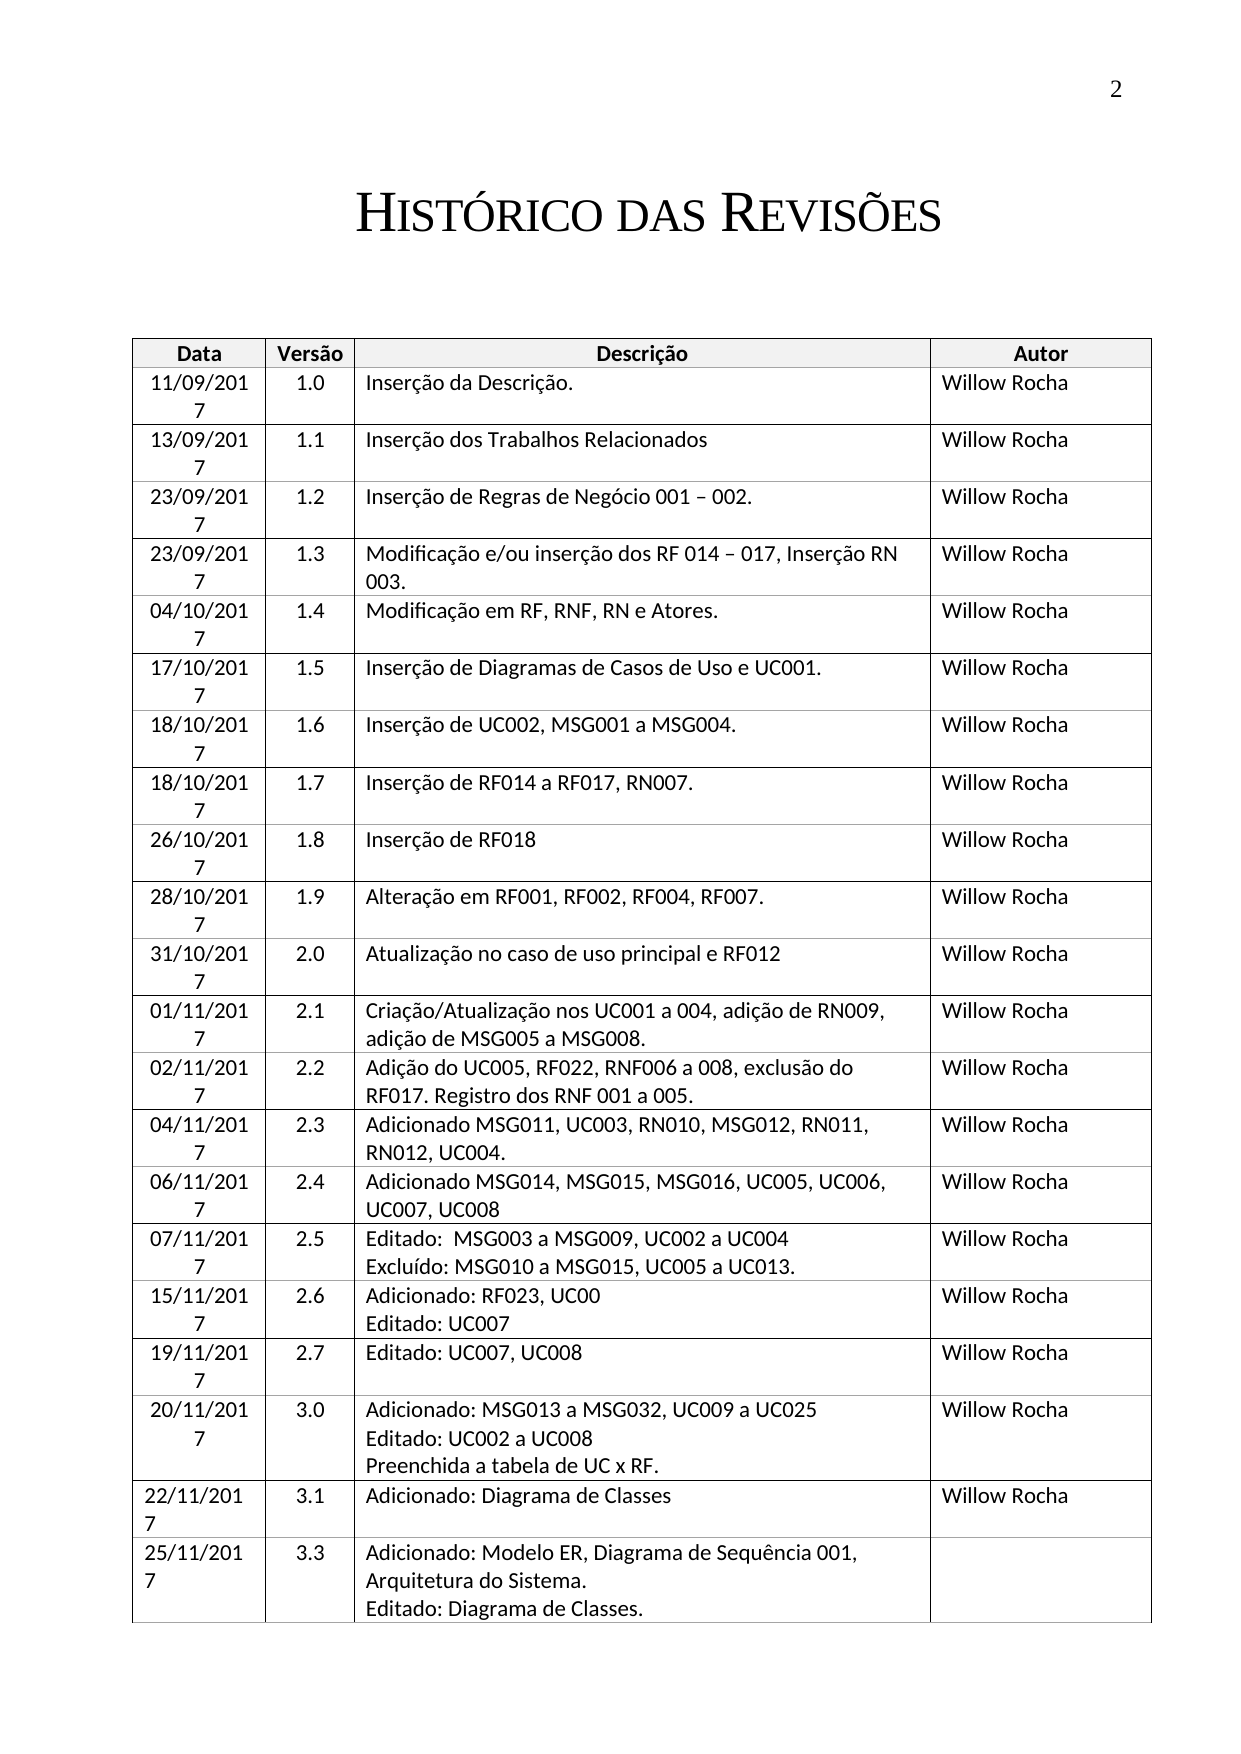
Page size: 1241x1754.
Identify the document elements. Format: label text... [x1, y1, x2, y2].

table_cell 2.2 [266, 1053, 354, 1109]
table_cell Inserção de Diagramas de Casos de Uso e UC001. [355, 654, 930, 709]
table_cell Willow Rocha [931, 425, 1151, 481]
table_cell 2.5 [266, 1224, 354, 1280]
table_cell 1.4 [266, 596, 354, 652]
table_header Descrição [355, 339, 930, 367]
table_cell Willow Rocha [931, 825, 1151, 881]
table_header Data [133, 339, 265, 367]
table_cell 3.0 [266, 1396, 354, 1480]
table_cell 2.3 [266, 1110, 354, 1166]
table_cell Willow Rocha [931, 1224, 1151, 1280]
table_cell 26/10/2017 [133, 825, 265, 881]
table_cell 15/11/2017 [133, 1281, 265, 1337]
table_cell Willow Rocha [931, 1167, 1151, 1223]
table_header Autor [931, 339, 1151, 367]
table_cell 18/10/2017 [133, 711, 265, 767]
table_header Versão [266, 339, 354, 367]
table_cell 1.1 [266, 425, 354, 481]
table_cell Inserção de Regras de Negócio 001 – 002. [355, 482, 930, 538]
table_cell 28/10/2017 [133, 882, 265, 938]
table_cell 1.8 [266, 825, 354, 881]
table_cell Inserção de RF014 a RF017, RN007. [355, 768, 930, 824]
table_cell Willow Rocha [931, 539, 1151, 595]
table_cell 2.4 [266, 1167, 354, 1223]
table_cell Criação/Atualização nos UC001 a 004, adição de RN009, adição de MSG005 a MSG008. [355, 996, 930, 1052]
table_cell 18/10/2017 [133, 768, 265, 824]
table_cell 22/11/2017 [133, 1481, 265, 1537]
table_cell Adicionado MSG011, UC003, RN010, MSG012, RN011, RN012, UC004. [355, 1110, 930, 1166]
table_cell Willow Rocha [931, 1281, 1151, 1337]
table_cell 1.9 [266, 882, 354, 938]
table_cell 23/09/2017 [133, 482, 265, 538]
table_cell 20/11/2017 [133, 1396, 265, 1480]
table_cell Adição do UC005, RF022, RNF006 a 008, exclusão do RF017. Registro dos RNF 001 a 005. [355, 1053, 930, 1109]
table_cell [931, 1538, 1151, 1622]
table_cell 2.0 [266, 939, 354, 995]
table_cell 25/11/2017 [133, 1538, 265, 1622]
table_cell Willow Rocha [931, 996, 1151, 1052]
table_cell 3.3 [266, 1538, 354, 1622]
table_cell Willow Rocha [931, 711, 1151, 767]
table_cell 2.7 [266, 1339, 354, 1394]
table_cell Adicionado: RF023, UC00 Editado: UC007 [355, 1281, 930, 1337]
table_cell Inserção dos Trabalhos Relacionados [355, 425, 930, 481]
table_cell Willow Rocha [931, 768, 1151, 824]
table_cell 2.6 [266, 1281, 354, 1337]
table_cell Adicionado: Modelo ER, Diagrama de Sequência 001, Arquitetura do Sistema. Editado: Diagrama de Classes. [355, 1538, 930, 1622]
table_cell Willow Rocha [931, 1110, 1151, 1166]
table_cell Editado: MSG003 a MSG009, UC002 a UC004 Excluído: MSG010 a MSG015, UC005 a UC013. [355, 1224, 930, 1280]
table_cell 31/10/2017 [133, 939, 265, 995]
table_cell Atualização no caso de uso principal e RF012 [355, 939, 930, 995]
table_cell 04/10/2017 [133, 596, 265, 652]
table_cell 1.7 [266, 768, 354, 824]
table_cell Adicionado MSG014, MSG015, MSG016, UC005, UC006, UC007, UC008 [355, 1167, 930, 1223]
table_cell Inserção de UC002, MSG001 a MSG004. [355, 711, 930, 767]
table_cell 1.5 [266, 654, 354, 709]
title Histórico das Revisões [177, 177, 1122, 244]
table_cell Adicionado: Diagrama de Classes [355, 1481, 930, 1537]
table_cell 3.1 [266, 1481, 354, 1537]
table_cell 06/11/2017 [133, 1167, 265, 1223]
table_cell 17/10/2017 [133, 654, 265, 709]
table_cell Willow Rocha [931, 482, 1151, 538]
table_cell 13/09/2017 [133, 425, 265, 481]
table_cell Willow Rocha [931, 654, 1151, 709]
table_cell 02/11/2017 [133, 1053, 265, 1109]
table_cell 1.0 [266, 368, 354, 424]
table_cell Willow Rocha [931, 1396, 1151, 1480]
table_cell 01/11/2017 [133, 996, 265, 1052]
table_cell Willow Rocha [931, 882, 1151, 938]
table_cell 2.1 [266, 996, 354, 1052]
table_cell Modificação e/ou inserção dos RF 014 – 017, Inserção RN 003. [355, 539, 930, 595]
table_cell Willow Rocha [931, 1339, 1151, 1394]
table_cell Willow Rocha [931, 1053, 1151, 1109]
table_cell 19/11/2017 [133, 1339, 265, 1394]
table_cell Willow Rocha [931, 368, 1151, 424]
table_cell Inserção de RF018 [355, 825, 930, 881]
table_cell 11/09/2017 [133, 368, 265, 424]
table_cell Willow Rocha [931, 939, 1151, 995]
table_cell Inserção da Descrição. [355, 368, 930, 424]
table_cell 07/11/2017 [133, 1224, 265, 1280]
table_cell Alteração em RF001, RF002, RF004, RF007. [355, 882, 930, 938]
table_cell 1.6 [266, 711, 354, 767]
table_cell Modificação em RF, RNF, RN e Atores. [355, 596, 930, 652]
table_cell Adicionado: MSG013 a MSG032, UC009 a UC025 Editado: UC002 a UC008 Preenchida a tabela de UC x RF. [355, 1396, 930, 1480]
table_cell 23/09/2017 [133, 539, 265, 595]
table_cell 04/11/2017 [133, 1110, 265, 1166]
table_cell Willow Rocha [931, 596, 1151, 652]
table_cell Willow Rocha [931, 1481, 1151, 1537]
table_cell 1.3 [266, 539, 354, 595]
table_cell Editado: UC007, UC008 [355, 1339, 930, 1394]
table_cell 1.2 [266, 482, 354, 538]
